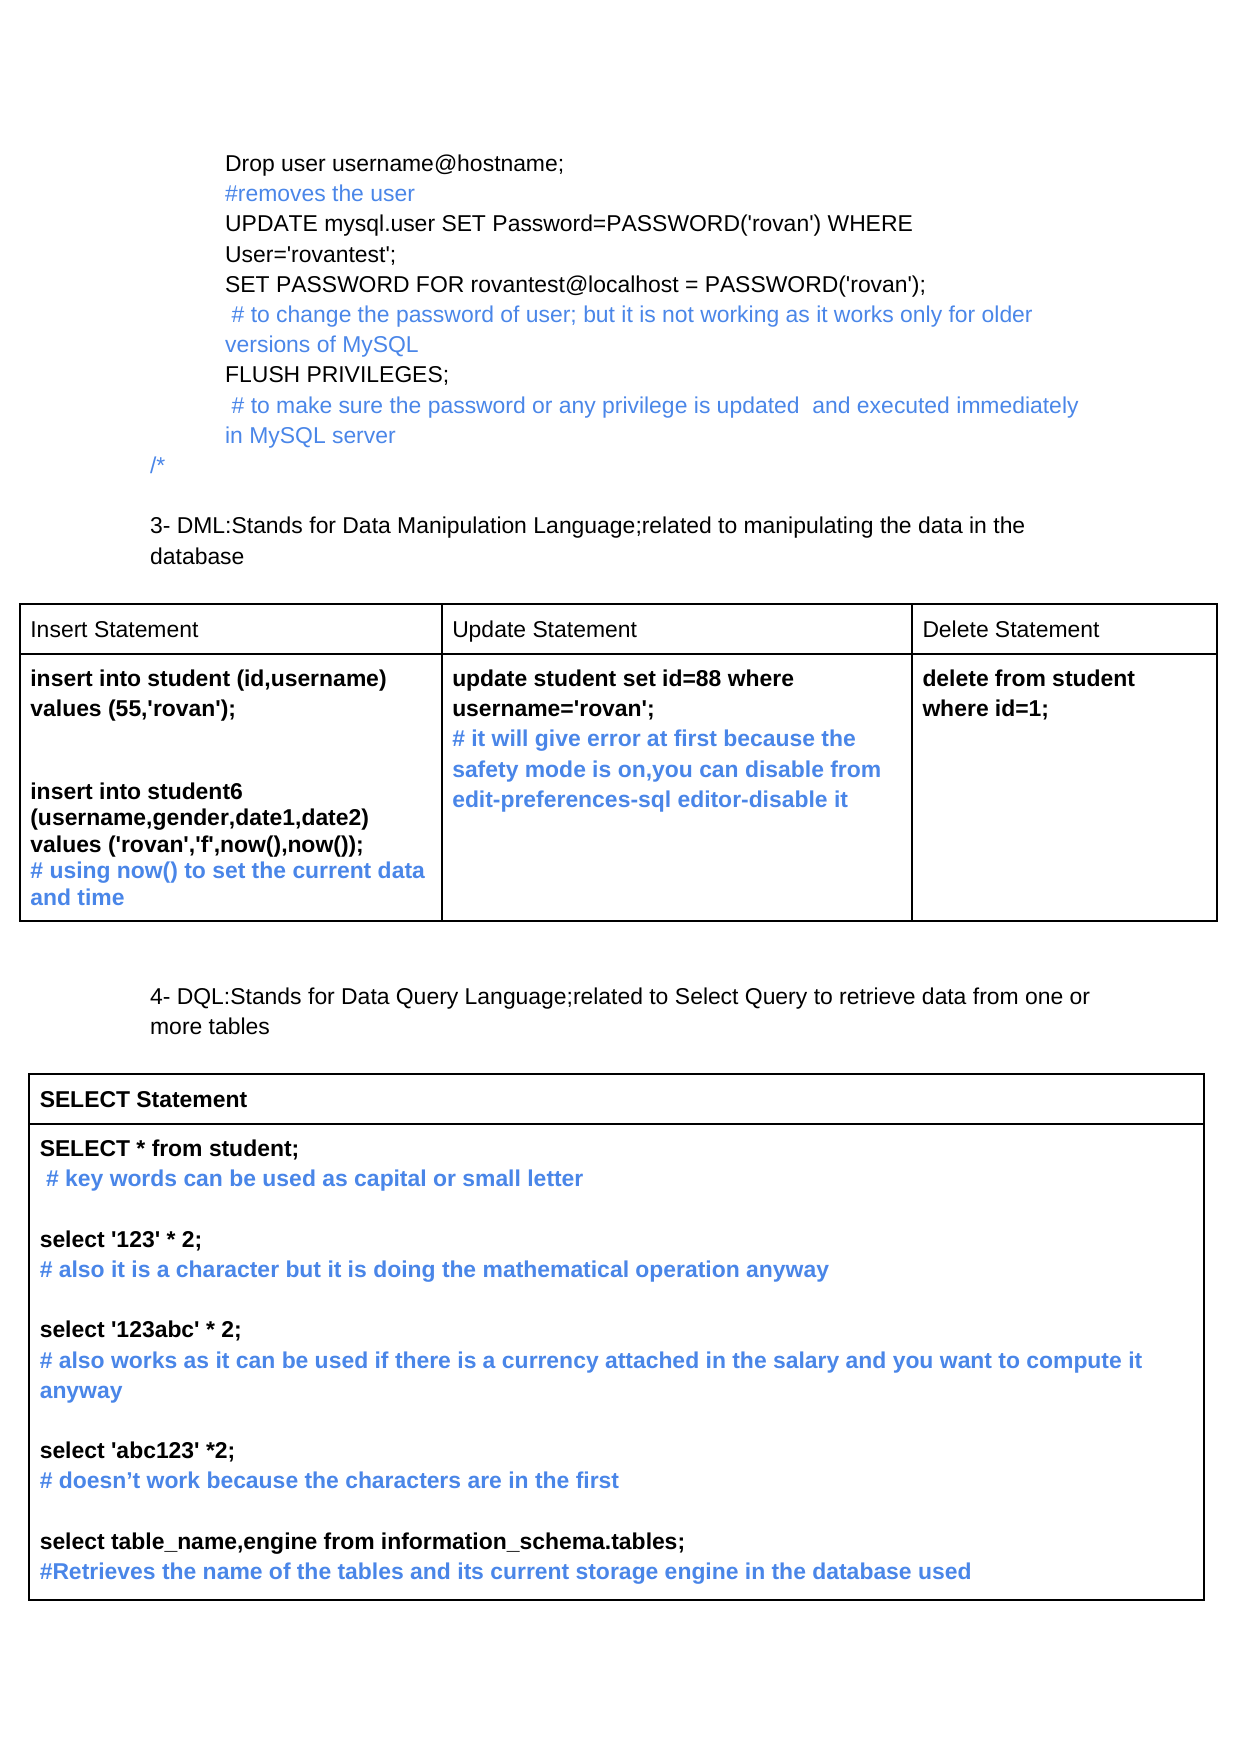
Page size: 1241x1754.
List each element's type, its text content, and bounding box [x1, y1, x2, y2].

text 3- DML:Stands for Data Manipulation Language;related to manipulating the data in the database [150, 512, 1090, 569]
table_header Update Statement [443, 605, 911, 652]
table_header Insert Statement [21, 605, 441, 652]
text Drop user username@hostname; [225, 150, 1090, 176]
text FLUSH PRIVILEGES; [225, 361, 1090, 388]
table_header SELECT Statement [30, 1075, 1203, 1123]
text UPDATE mysql.user SET Password=PASSWORD('rovan') WHERE User='rovantest'; [225, 210, 1090, 267]
table_cell delete from student where id=1; [913, 655, 1216, 920]
text # to change the password of user; but it is not working as it works only for older versions of MySQL [225, 301, 1090, 358]
table_header Delete Statement [913, 605, 1216, 652]
table_cell update student set id=88 where username='rovan'; # it will give error at first because the safety mode is on,you can disable from edit-preferences-sql editor-disable it [443, 655, 911, 920]
text /* [150, 452, 1090, 478]
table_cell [30, 1125, 1203, 1599]
text #removes the user [225, 180, 1090, 207]
text # to make sure the password or any privilege is updated and executed immediately in MySQL server [225, 392, 1090, 448]
text 4- DQL:Stands for Data Query Language;related to Select Query to retrieve data from one or more tables [150, 983, 1090, 1039]
table_cell insert into student (id,username) values (55,'rovan'); insert into student6 (username,gender,date1,date2) values ('rovan','f',now(),now()); # using now() to set the current data and time [21, 655, 441, 920]
text SET PASSWORD FOR rovantest@localhost = PASSWORD('rovan'); [225, 271, 1090, 297]
